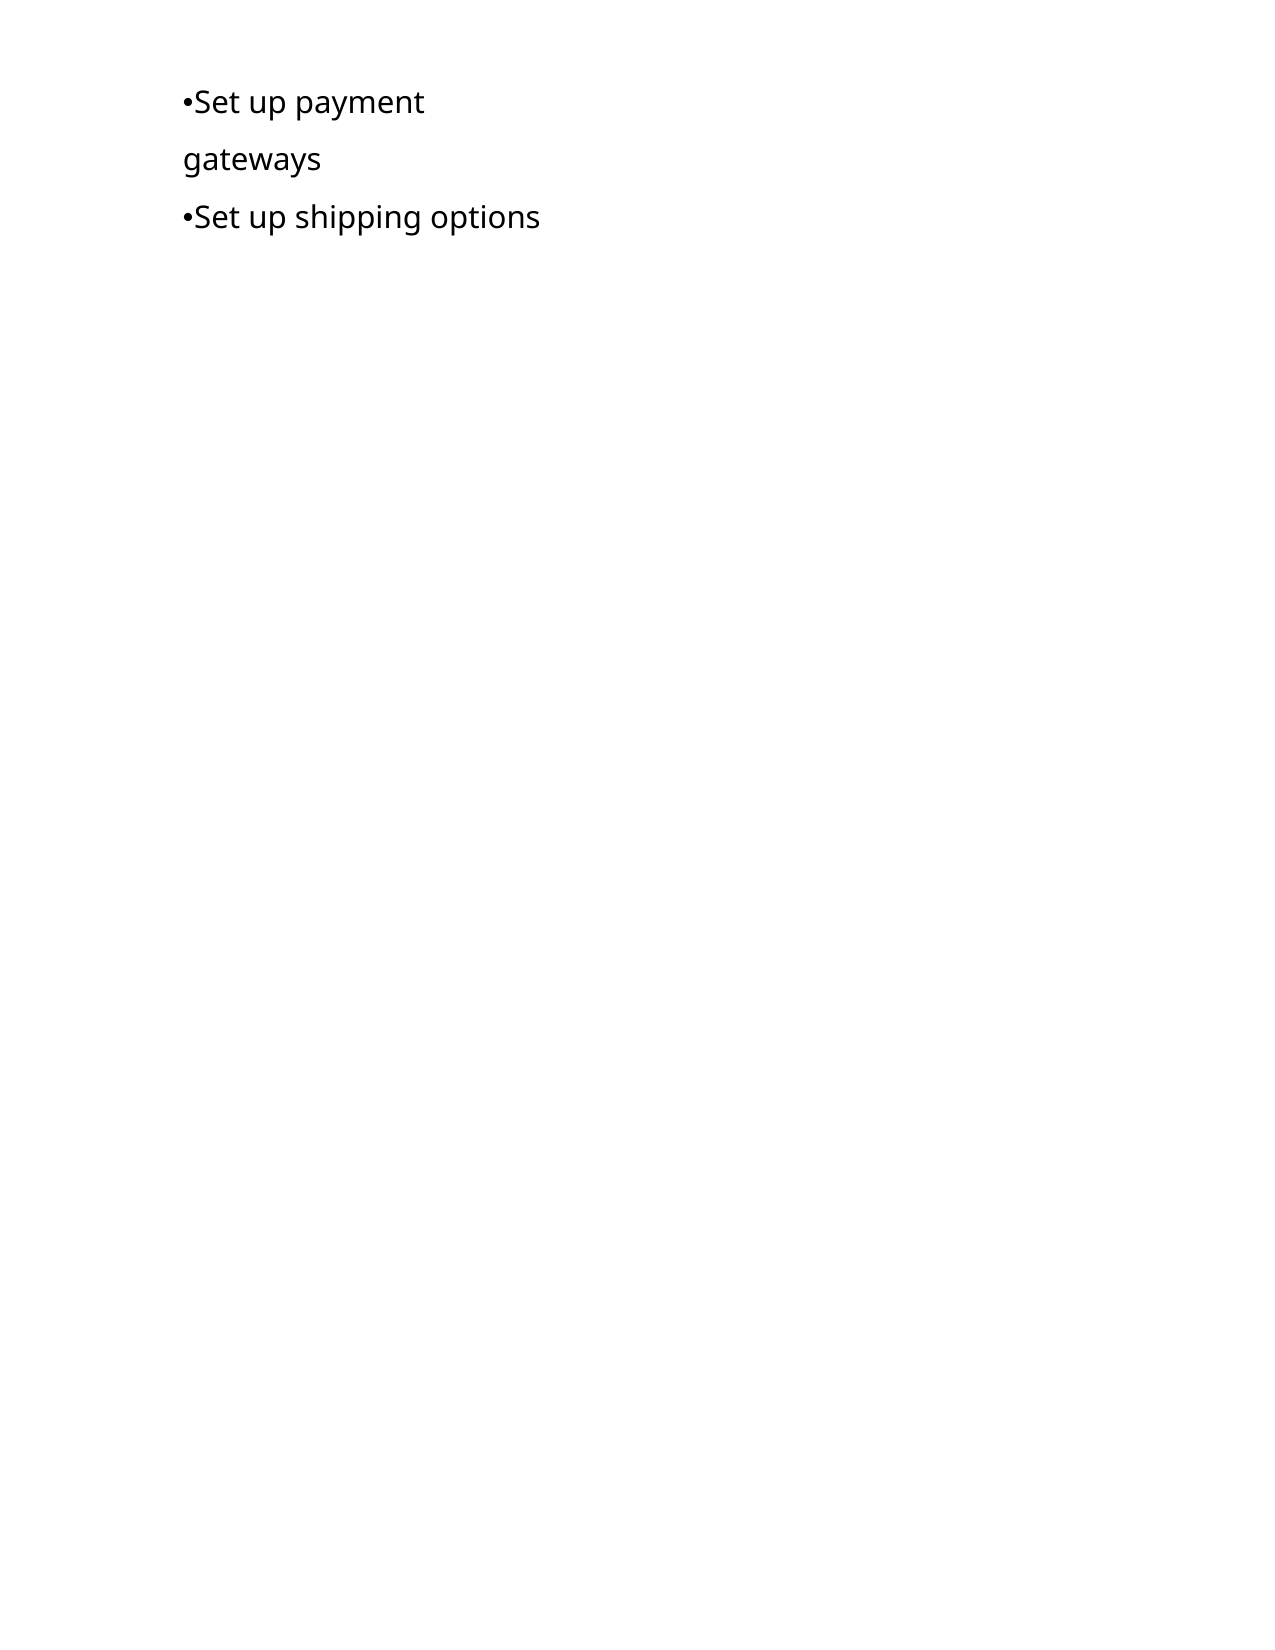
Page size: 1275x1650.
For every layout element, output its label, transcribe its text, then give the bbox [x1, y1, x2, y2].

text •Set up payment gateways •Set up shipping options [183, 68, 551, 239]
